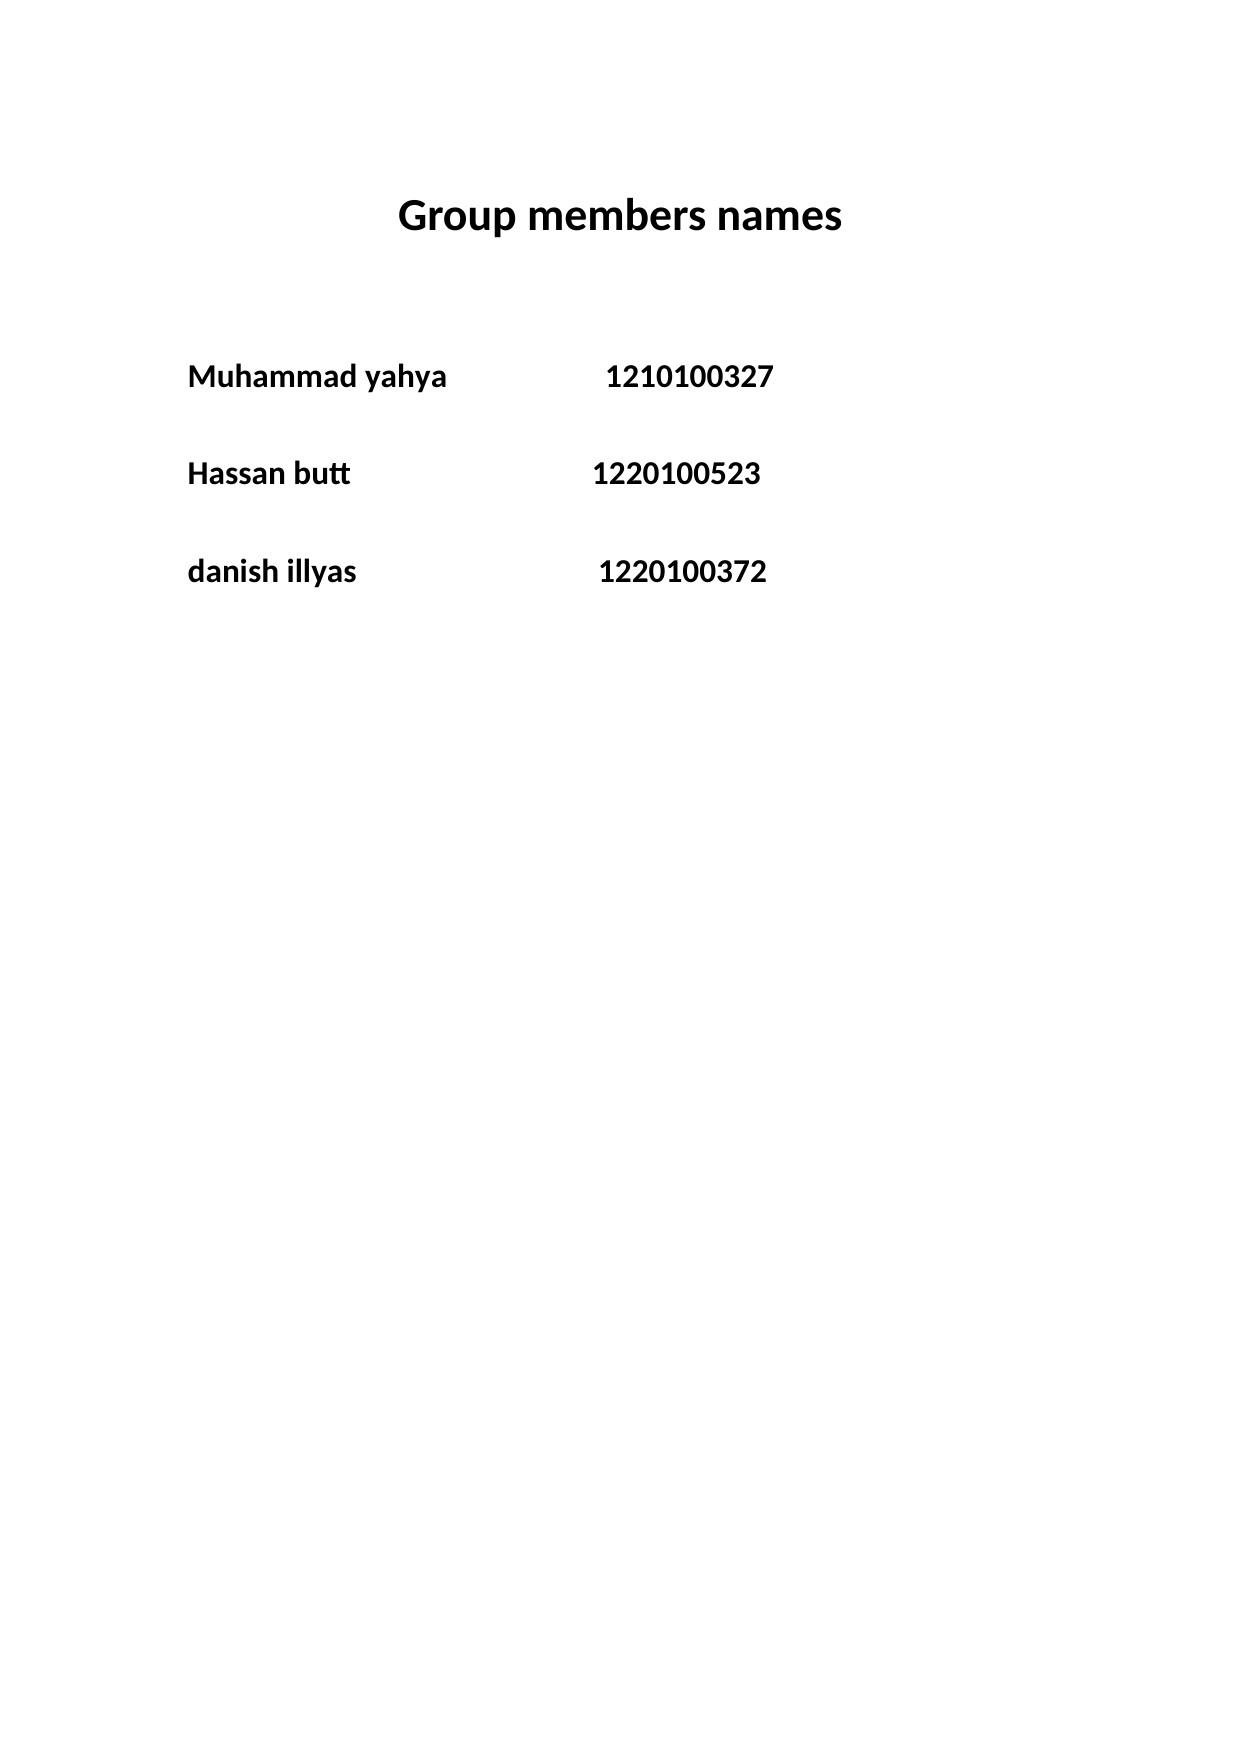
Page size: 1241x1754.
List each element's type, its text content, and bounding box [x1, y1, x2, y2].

subtitle danish illyas 1220100372 [187, 549, 1053, 590]
subtitle Hassan butt 1220100523 [187, 452, 1053, 493]
subtitle Muhammad yahya 1210100327 [187, 354, 1053, 395]
subtitle Group members names [187, 185, 1053, 241]
